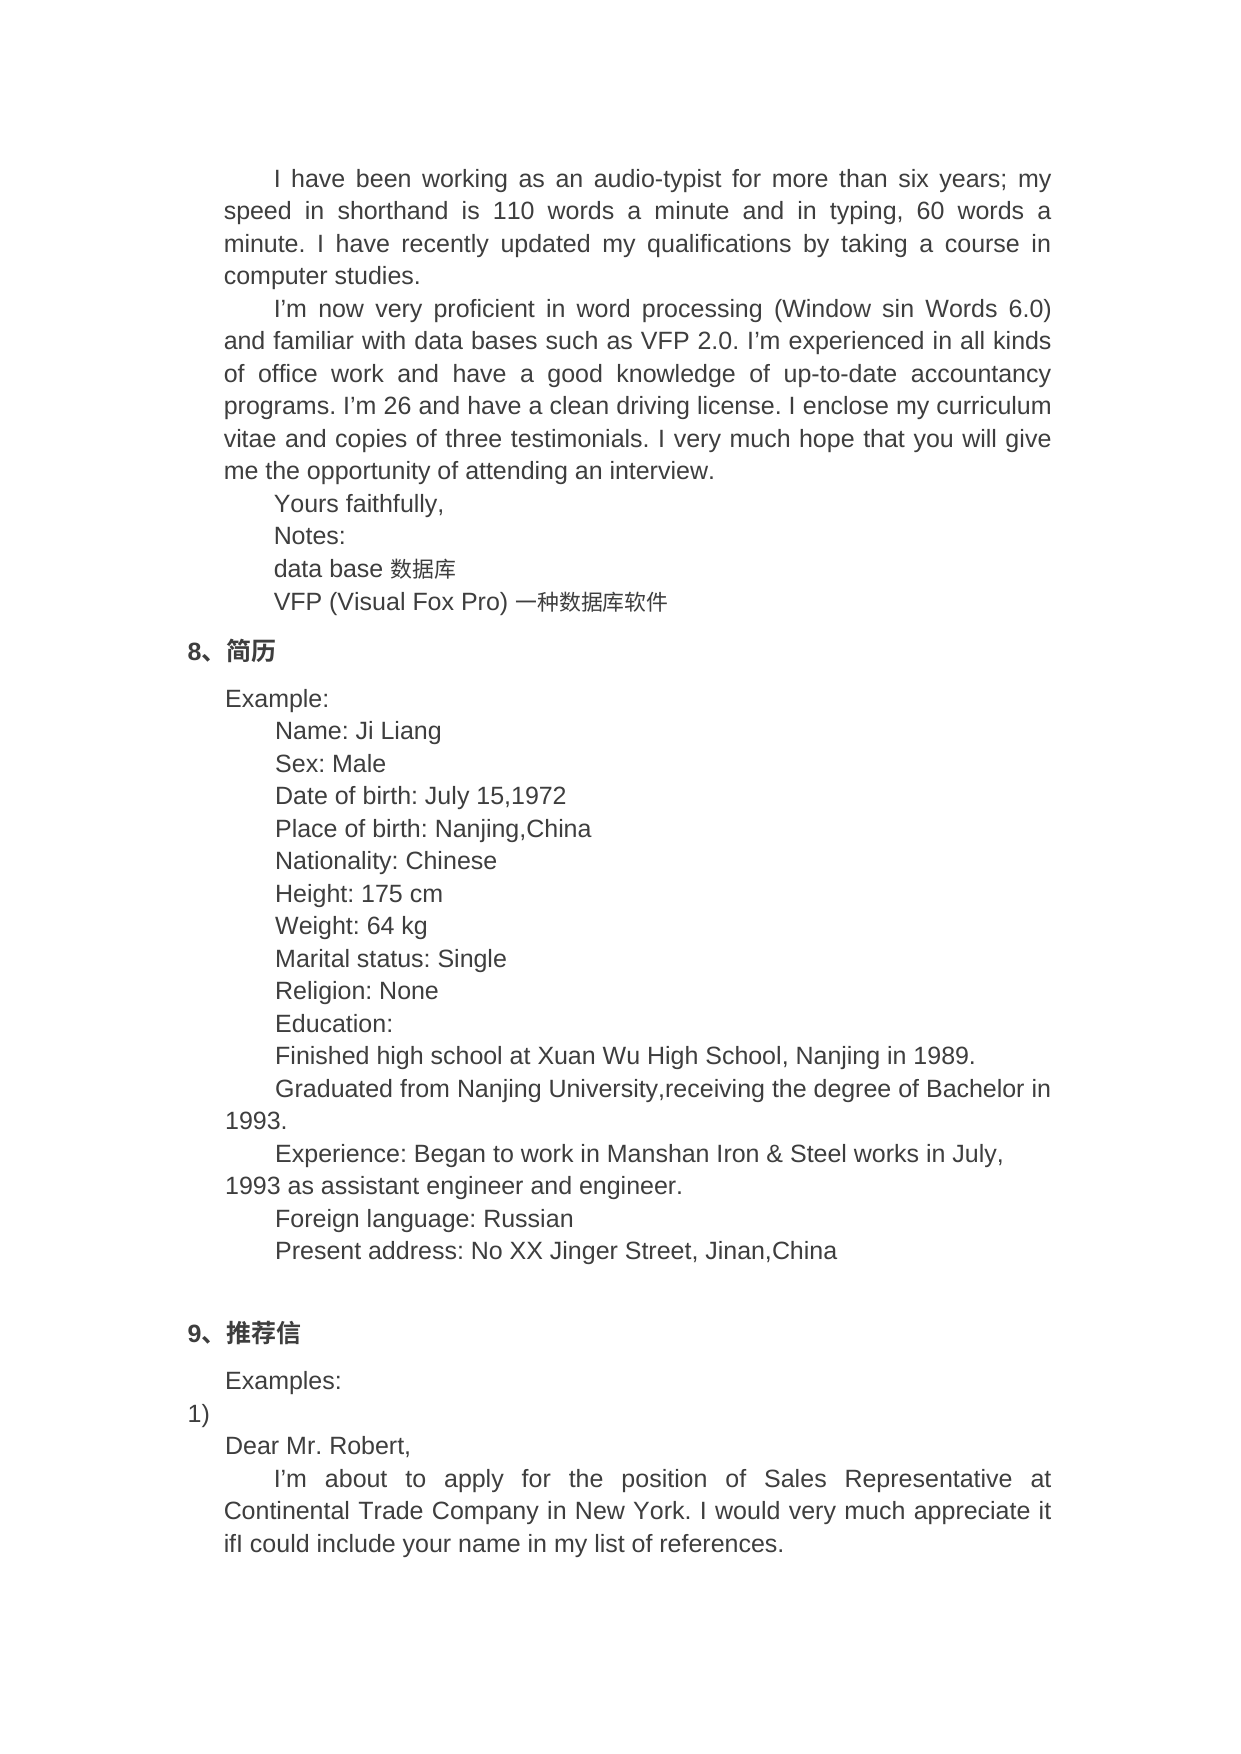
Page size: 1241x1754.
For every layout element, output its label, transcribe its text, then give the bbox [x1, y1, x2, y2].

text 8、简历 [187, 617, 1053, 682]
text Notes: [223, 519, 1053, 552]
text Height: 175 cm [225, 877, 1053, 909]
text Place of birth: Nanjing,China [225, 812, 1053, 844]
text Education: [225, 1007, 1053, 1039]
text VFP (Visual Fox Pro) 一种数据库软件 [223, 584, 1053, 617]
text 9、推荐信 [187, 1299, 1053, 1364]
text Finished high school at Xuan Wu High School, Nanjing in 1989. [225, 1039, 1053, 1072]
text Foreign language: Russian [225, 1202, 1053, 1234]
text Yours faithfully, [223, 487, 1053, 519]
text Dear Mr. Robert, [187, 1429, 1053, 1462]
text data base 数据库 [223, 552, 1053, 584]
text Present address: No XX Jinger Street, Jinan,China [225, 1234, 1053, 1267]
text Name: Ji Liang [225, 714, 1053, 747]
text Nationality: Chinese [225, 844, 1053, 877]
text Weight: 64 kg [225, 909, 1053, 942]
text Sex: Male [225, 747, 1053, 779]
text Example: [225, 682, 1053, 714]
text I’m now very proficient in word processing (Window sin Words 6.0) and familiar with data bases such as VFP 2.0. I’m experienced in all kinds of office work and have a good knowledge of up-to-date accountancy programs. I’m 26 and have a clean driving license. I enclose my curriculum vitae and copies of three testimonials. I very much hope that you will give me the opportunity of attending an interview. [223, 292, 1053, 487]
text Date of birth: July 15,1972 [225, 779, 1053, 812]
text 1) [187, 1397, 1053, 1429]
text Religion: None [225, 974, 1053, 1007]
text Experience: Began to work in Manshan Iron & Steel works in July, 1993 as assistant engineer and engineer. [225, 1137, 1053, 1202]
text Examples: [225, 1364, 1053, 1397]
text Marital status: Single [225, 942, 1053, 974]
text I have been working as an audio-typist for more than six years; my speed in shorthand is 110 words a minute and in typing, 60 words a minute. I have recently updated my qualifications by taking a course in computer studies. [223, 162, 1053, 292]
text Graduated from Nanjing University,receiving the degree of Bachelor in 1993. [225, 1072, 1053, 1137]
text I’m about to apply for the position of Sales Representative at Continental Trade Company in New York. I would very much appreciate it ifI could include your name in my list of references. [223, 1462, 1053, 1559]
